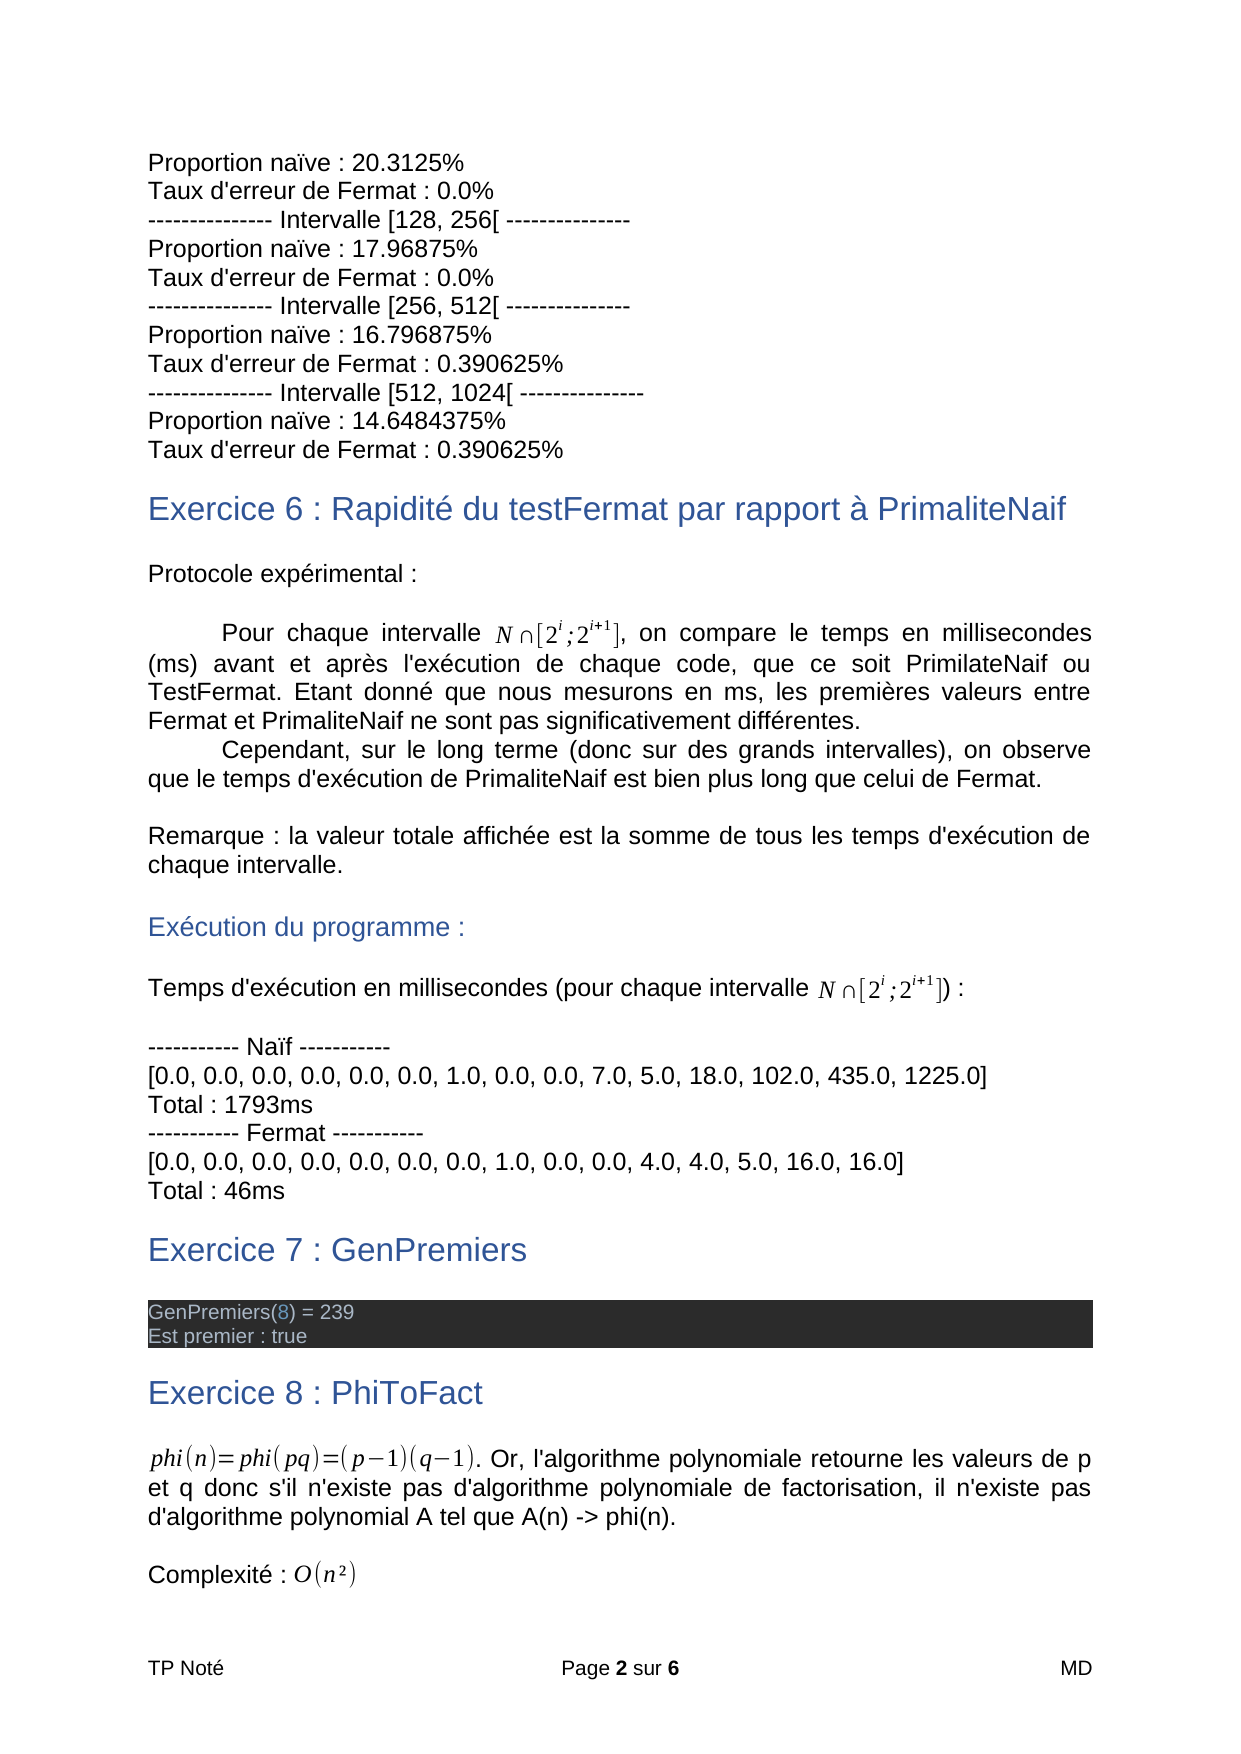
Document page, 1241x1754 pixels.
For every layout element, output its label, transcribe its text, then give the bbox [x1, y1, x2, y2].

text Proportion naïve : 20.3125% [148, 148, 1093, 176]
text Taux d'erreur de Fermat : 0.0% [148, 263, 1093, 291]
text Cependant, sur le long terme (donc sur des grands intervalles), on observe que le temps d'exécution de PrimaliteNaif est bien plus long que celui de Fermat. [148, 735, 1093, 792]
text Taux d'erreur de Fermat : 0.0% [148, 176, 1093, 205]
text Proportion naïve : 17.96875% [148, 234, 1093, 263]
text [0.0, 0.0, 0.0, 0.0, 0.0, 0.0, 0.0, 1.0, 0.0, 0.0, 4.0, 4.0, 5.0, 16.0, 16.0] [148, 1147, 1093, 1176]
text Est premier : true [148, 1324, 1093, 1348]
text --------------- Intervalle [128, 256[ --------------- [148, 205, 1093, 234]
text ----------- Fermat ----------- [148, 1118, 1093, 1147]
text Proportion naïve : 16.796875% [148, 320, 1093, 349]
text . Or, l'algorithme polynomiale retourne les valeurs de p et q donc s'il n'existe pas d'algorithme polynomiale de factorisation, il n'existe pas d'algorithme polynomial A tel que A(n) -> phi(n). [148, 1443, 1093, 1531]
subtitle Exercice 7 : GenPremiers [148, 1230, 1093, 1268]
text Complexité : [148, 1559, 1093, 1589]
text Protocole expérimental : [148, 559, 1093, 588]
text --------------- Intervalle [256, 512[ --------------- [148, 291, 1093, 320]
text Pour chaque intervalle , on compare le temps en millisecondes (ms) avant et après l'exécution de chaque code, que ce soit PrimilateNaif ou TestFermat. Etant donné que nous mesurons en ms, les premières valeurs entre Fermat et PrimaliteNaif ne sont pas significativement différentes. [148, 617, 1093, 735]
subtitle Exercice 8 : PhiToFact [148, 1373, 1093, 1411]
text Temps d'exécution en millisecondes (pour chaque intervalle ) : [148, 971, 1093, 1003]
text Taux d'erreur de Fermat : 0.390625% [148, 349, 1093, 378]
text --------------- Intervalle [512, 1024[ --------------- [148, 378, 1093, 406]
subtitle Exercice 6 : Rapidité du testFermat par rapport à PrimaliteNaif [148, 489, 1093, 527]
text Remarque : la valeur totale affichée est la somme de tous les temps d'exécution de chaque intervalle. [148, 821, 1093, 878]
text Total : 1793ms [148, 1090, 1093, 1118]
subtitle Exécution du programme : [148, 911, 1093, 943]
text [0.0, 0.0, 0.0, 0.0, 0.0, 0.0, 1.0, 0.0, 0.0, 7.0, 5.0, 18.0, 102.0, 435.0, 1225.0] [148, 1061, 1093, 1090]
text ----------- Naïf ----------- [148, 1032, 1093, 1061]
text Proportion naïve : 14.6484375% [148, 406, 1093, 435]
text GenPremiers(8) = 239 [148, 1300, 1093, 1324]
text Total : 46ms [148, 1176, 1093, 1205]
text Taux d'erreur de Fermat : 0.390625% [148, 435, 1093, 464]
